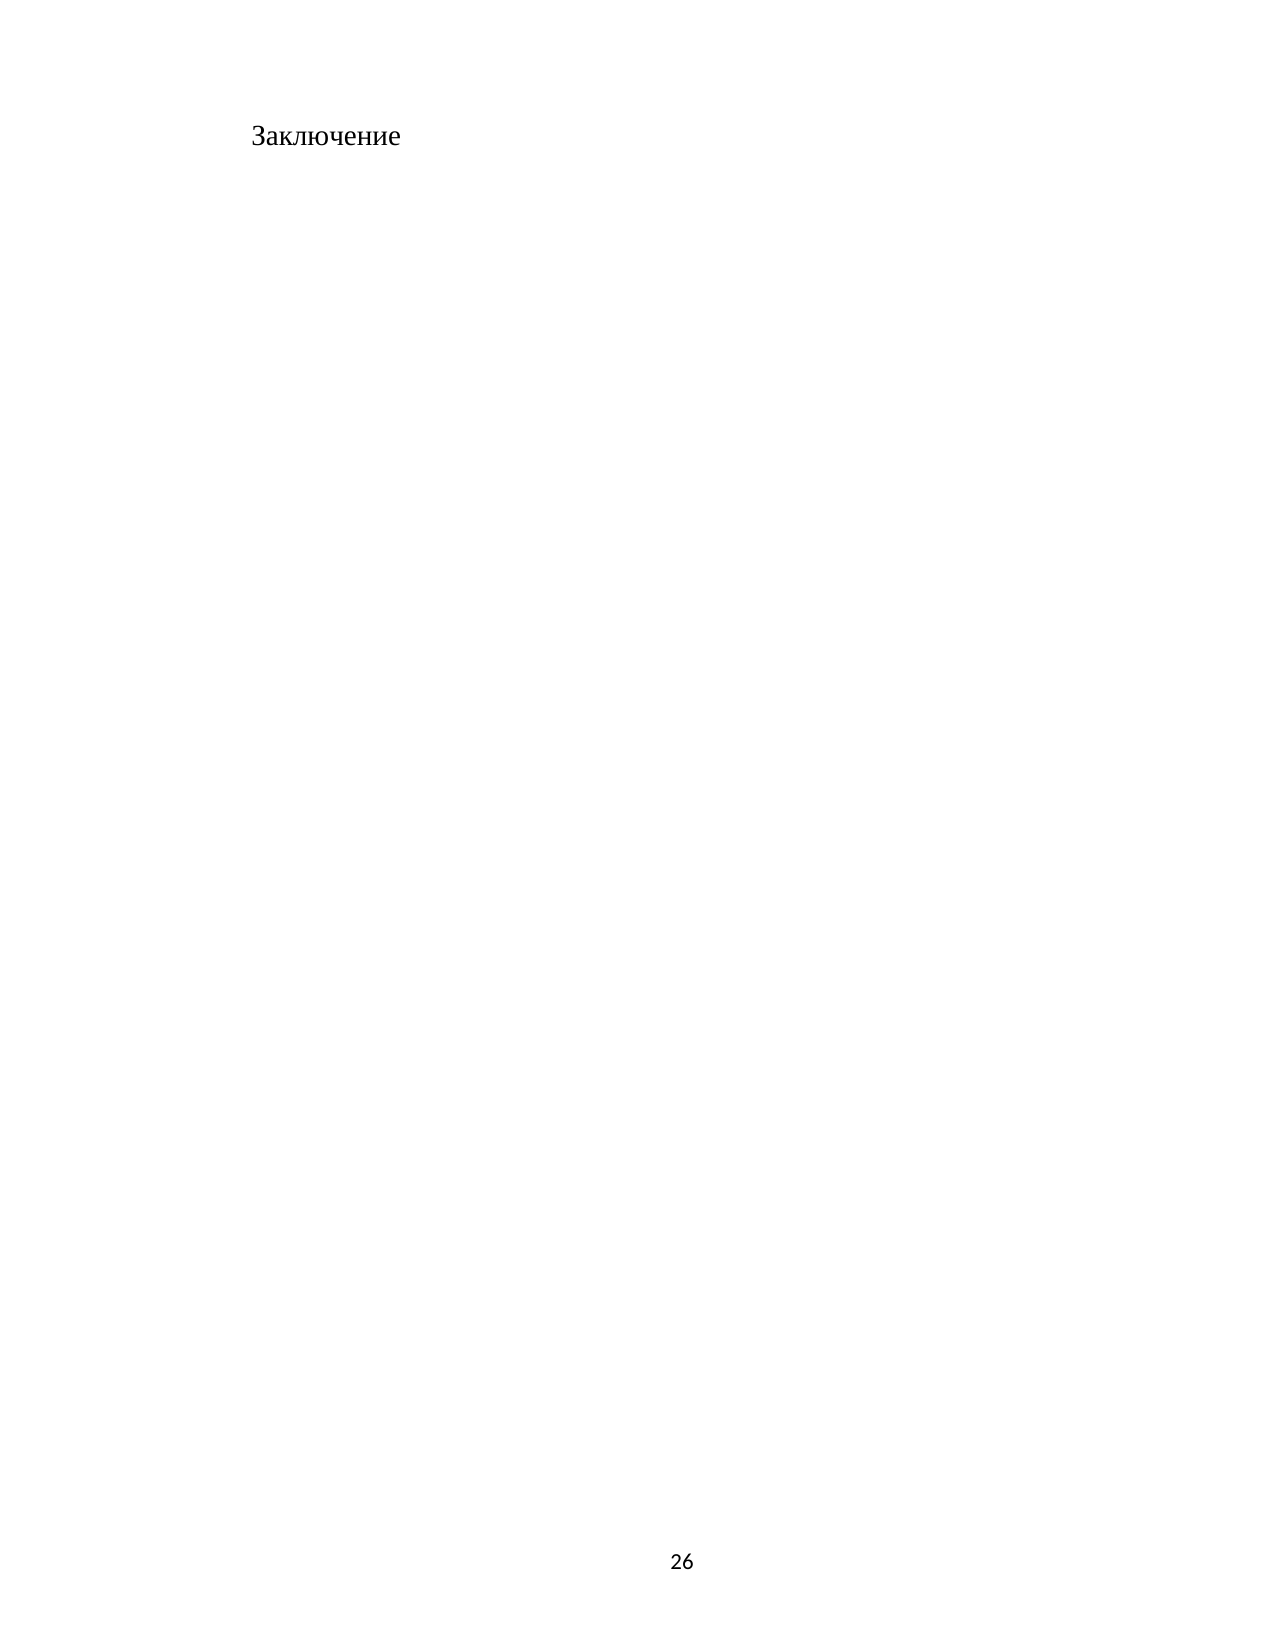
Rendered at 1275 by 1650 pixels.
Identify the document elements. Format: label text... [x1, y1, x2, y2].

text Заключение [177, 118, 1186, 152]
